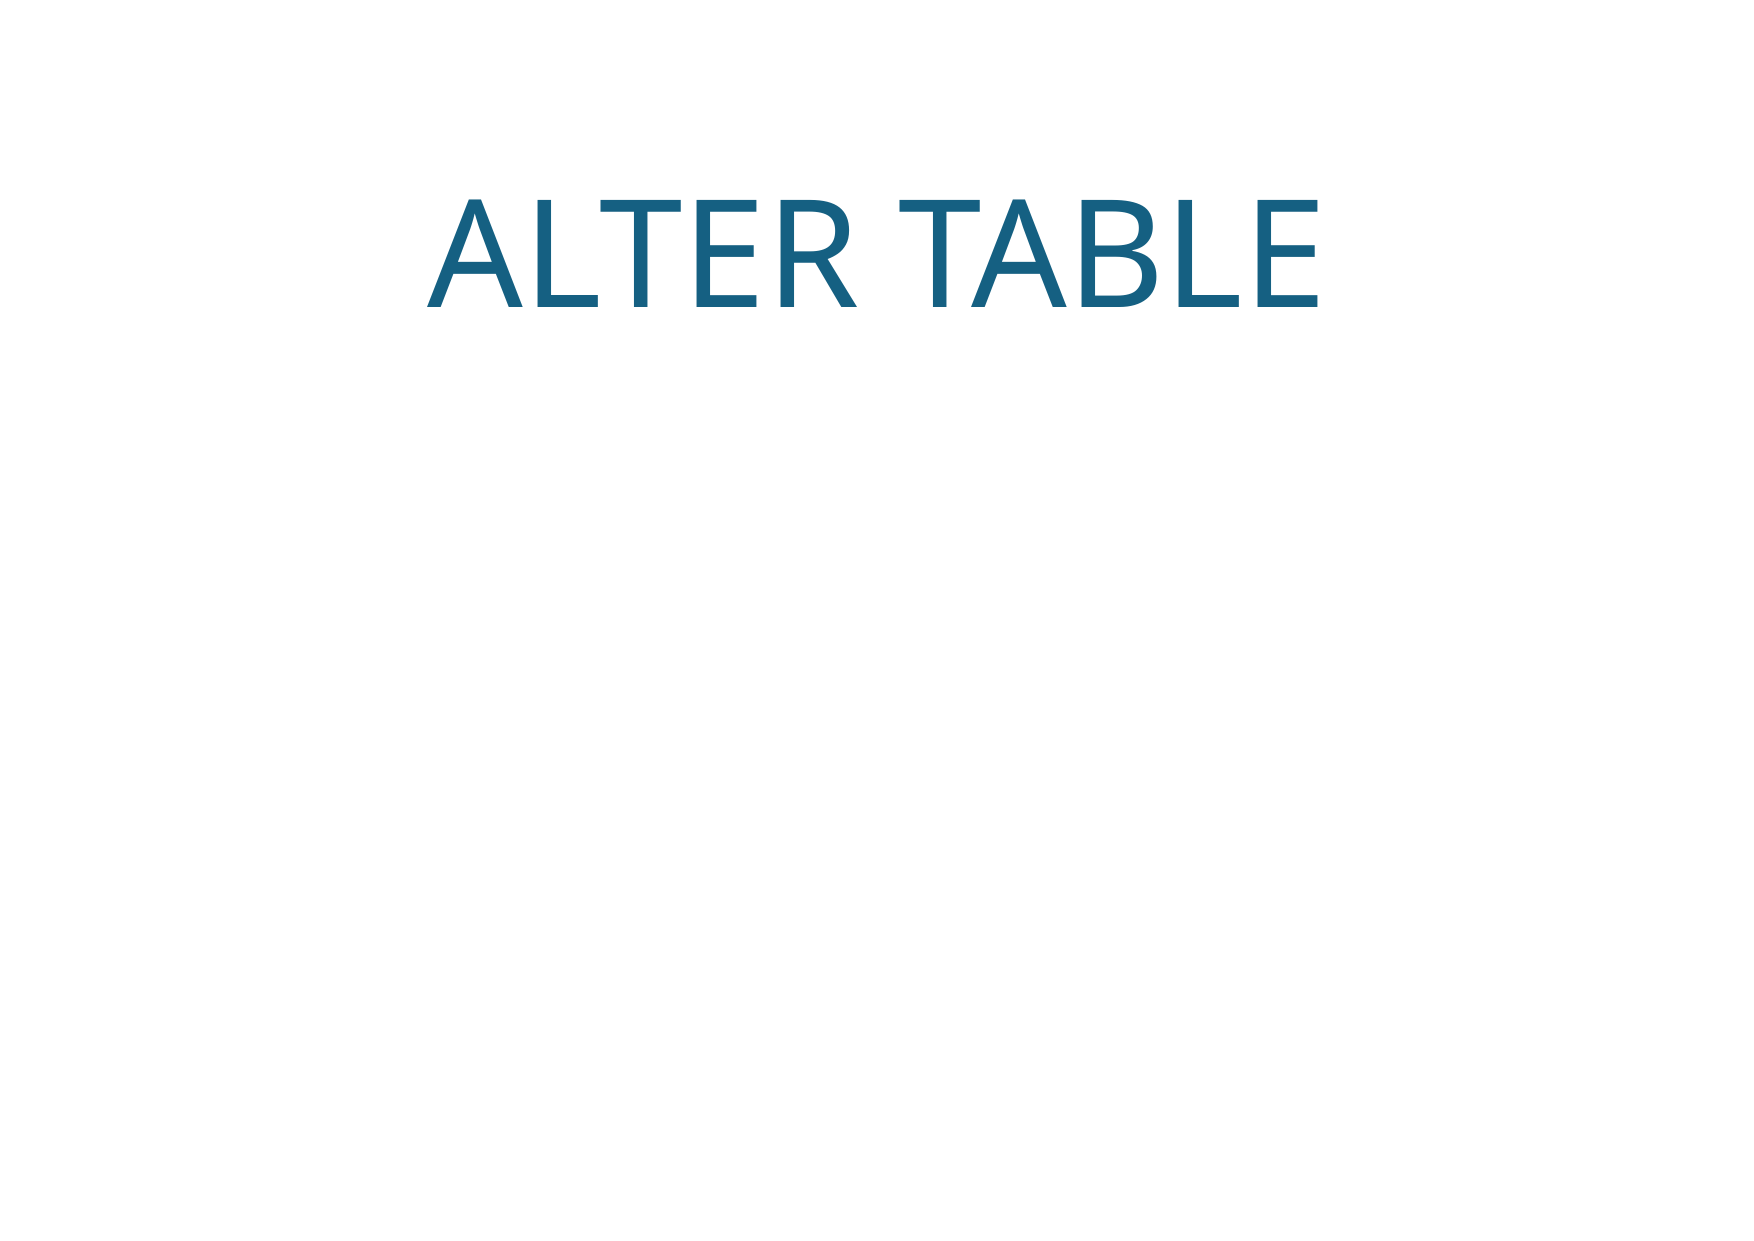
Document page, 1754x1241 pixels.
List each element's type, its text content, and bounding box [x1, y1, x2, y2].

text ALTER TABLE [148, 148, 1606, 352]
